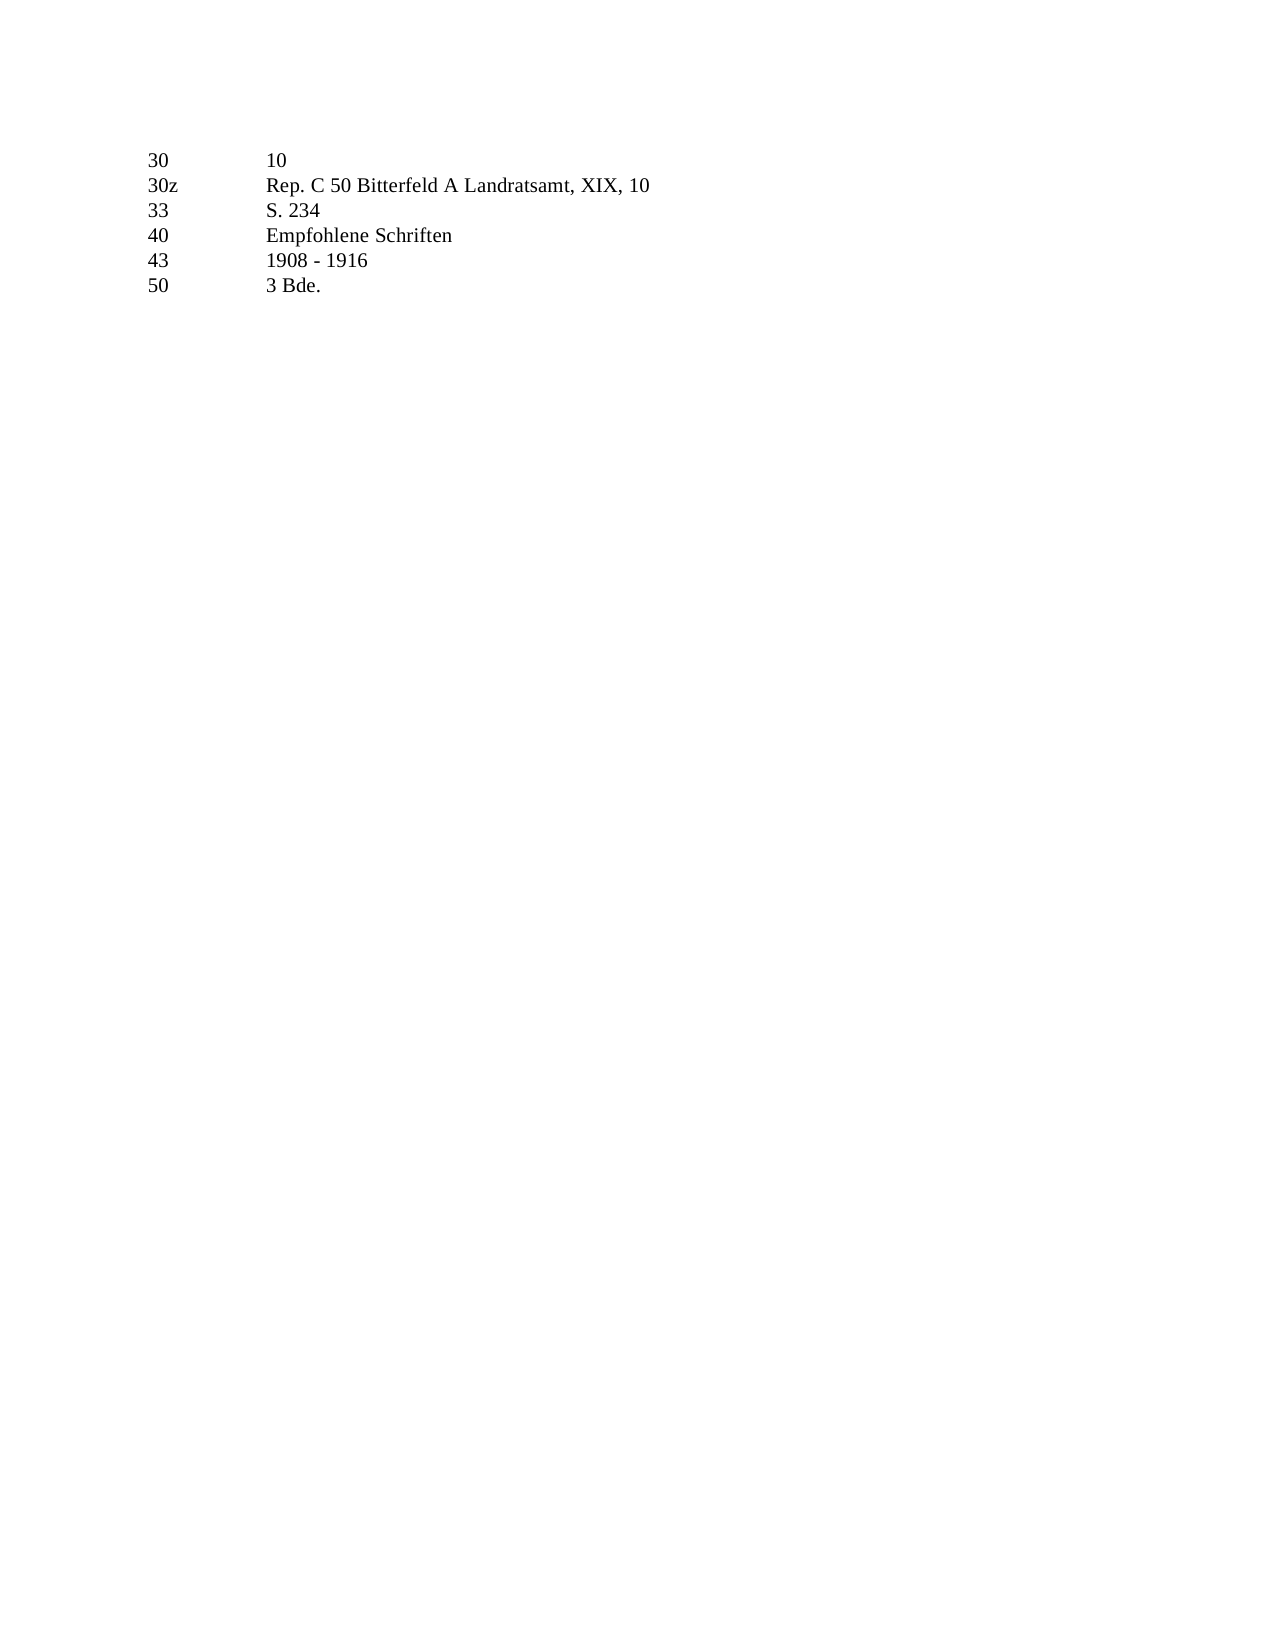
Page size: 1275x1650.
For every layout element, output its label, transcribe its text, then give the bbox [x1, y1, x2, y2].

text 30z Rep. C 50 Bitterfeld A Landratsamt, XIX, 10 [148, 173, 1127, 198]
text 33 S. 234 [148, 198, 1127, 223]
text 30 10 [148, 148, 1127, 173]
text 43 1908 - 1916 [148, 248, 1127, 273]
text 40 s[2{Empfohlene} 1{Schrift}]sen [148, 223, 1127, 248]
text 50 3 Bde. [148, 273, 1127, 298]
